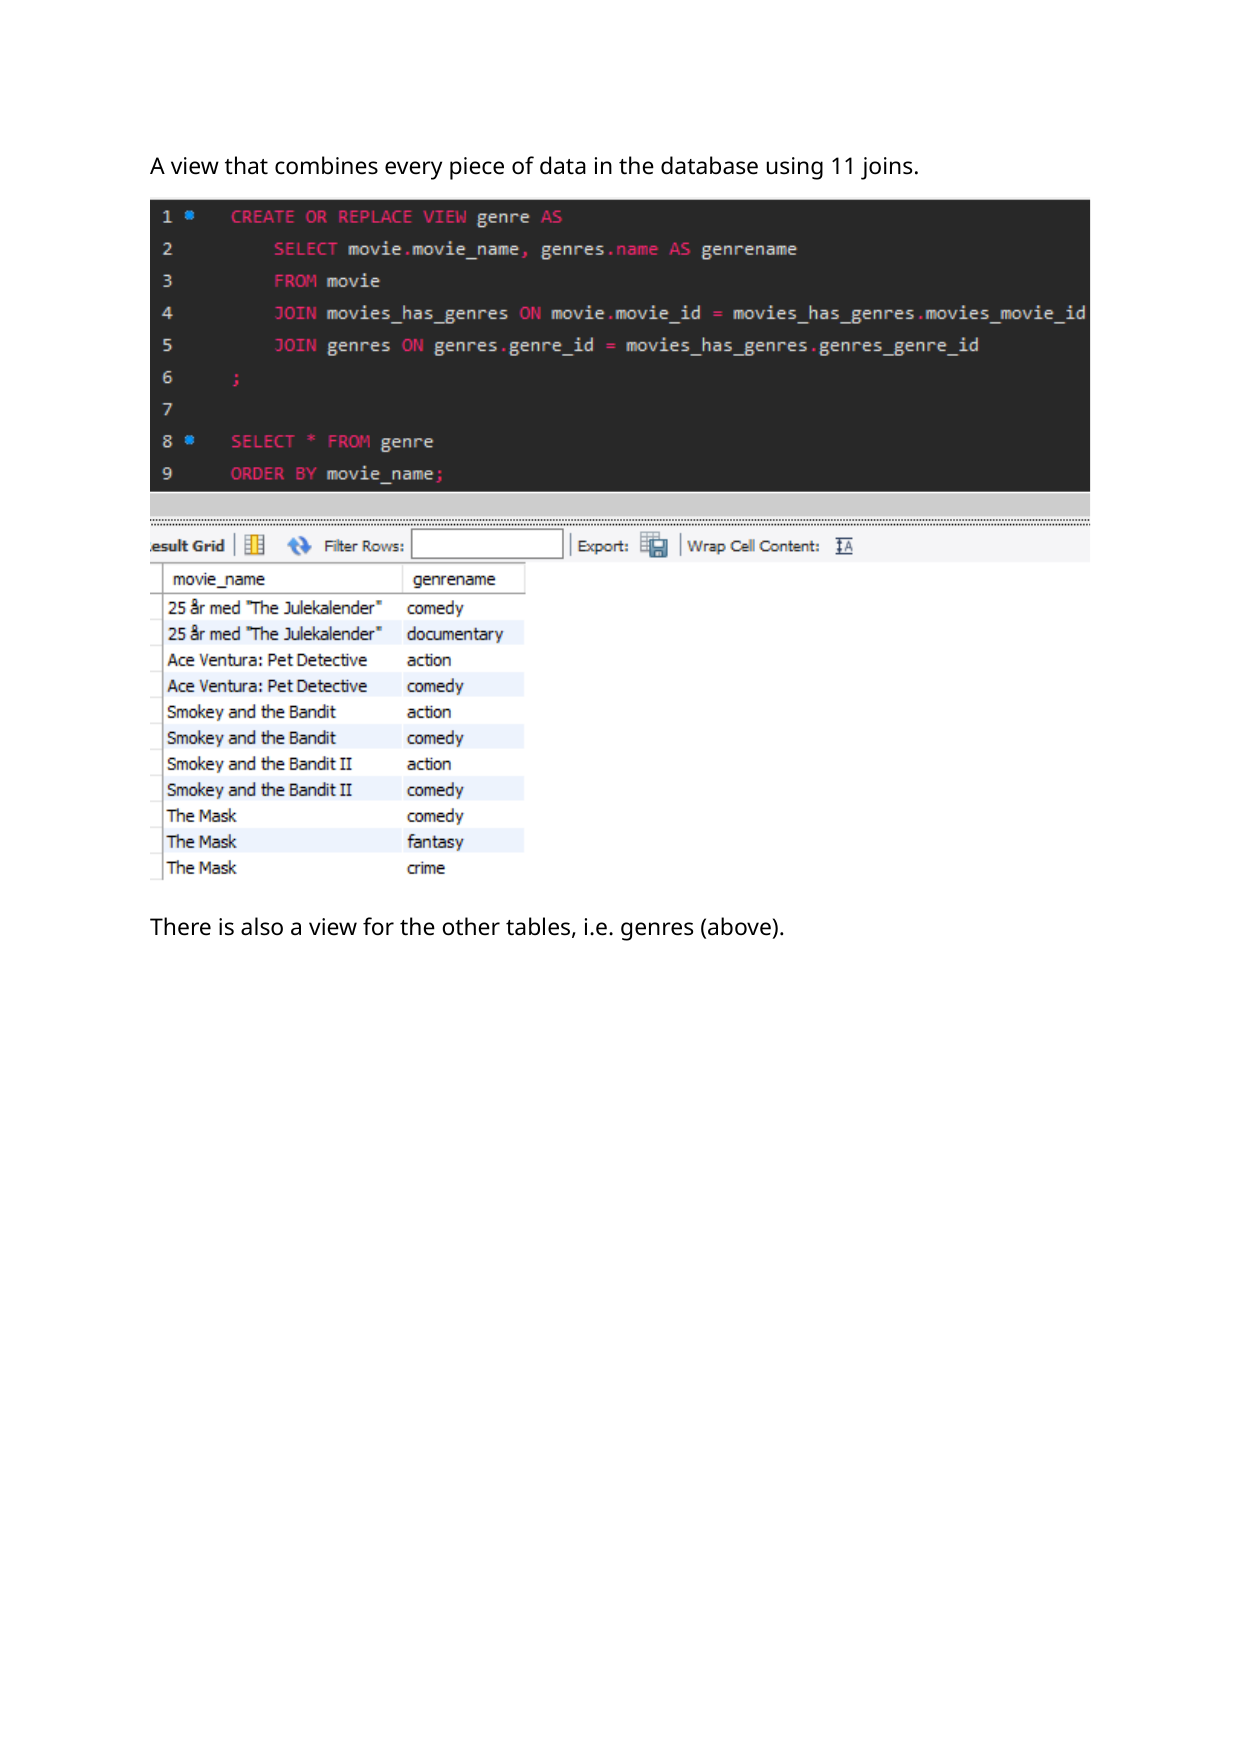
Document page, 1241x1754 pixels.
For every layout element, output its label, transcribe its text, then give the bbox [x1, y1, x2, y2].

text A view that combines every piece of data in the database using 11 joins. [150, 150, 1090, 181]
picture [150, 197, 1091, 894]
text There is also a view for the other tables, i.e. genres (above). [150, 911, 1090, 942]
